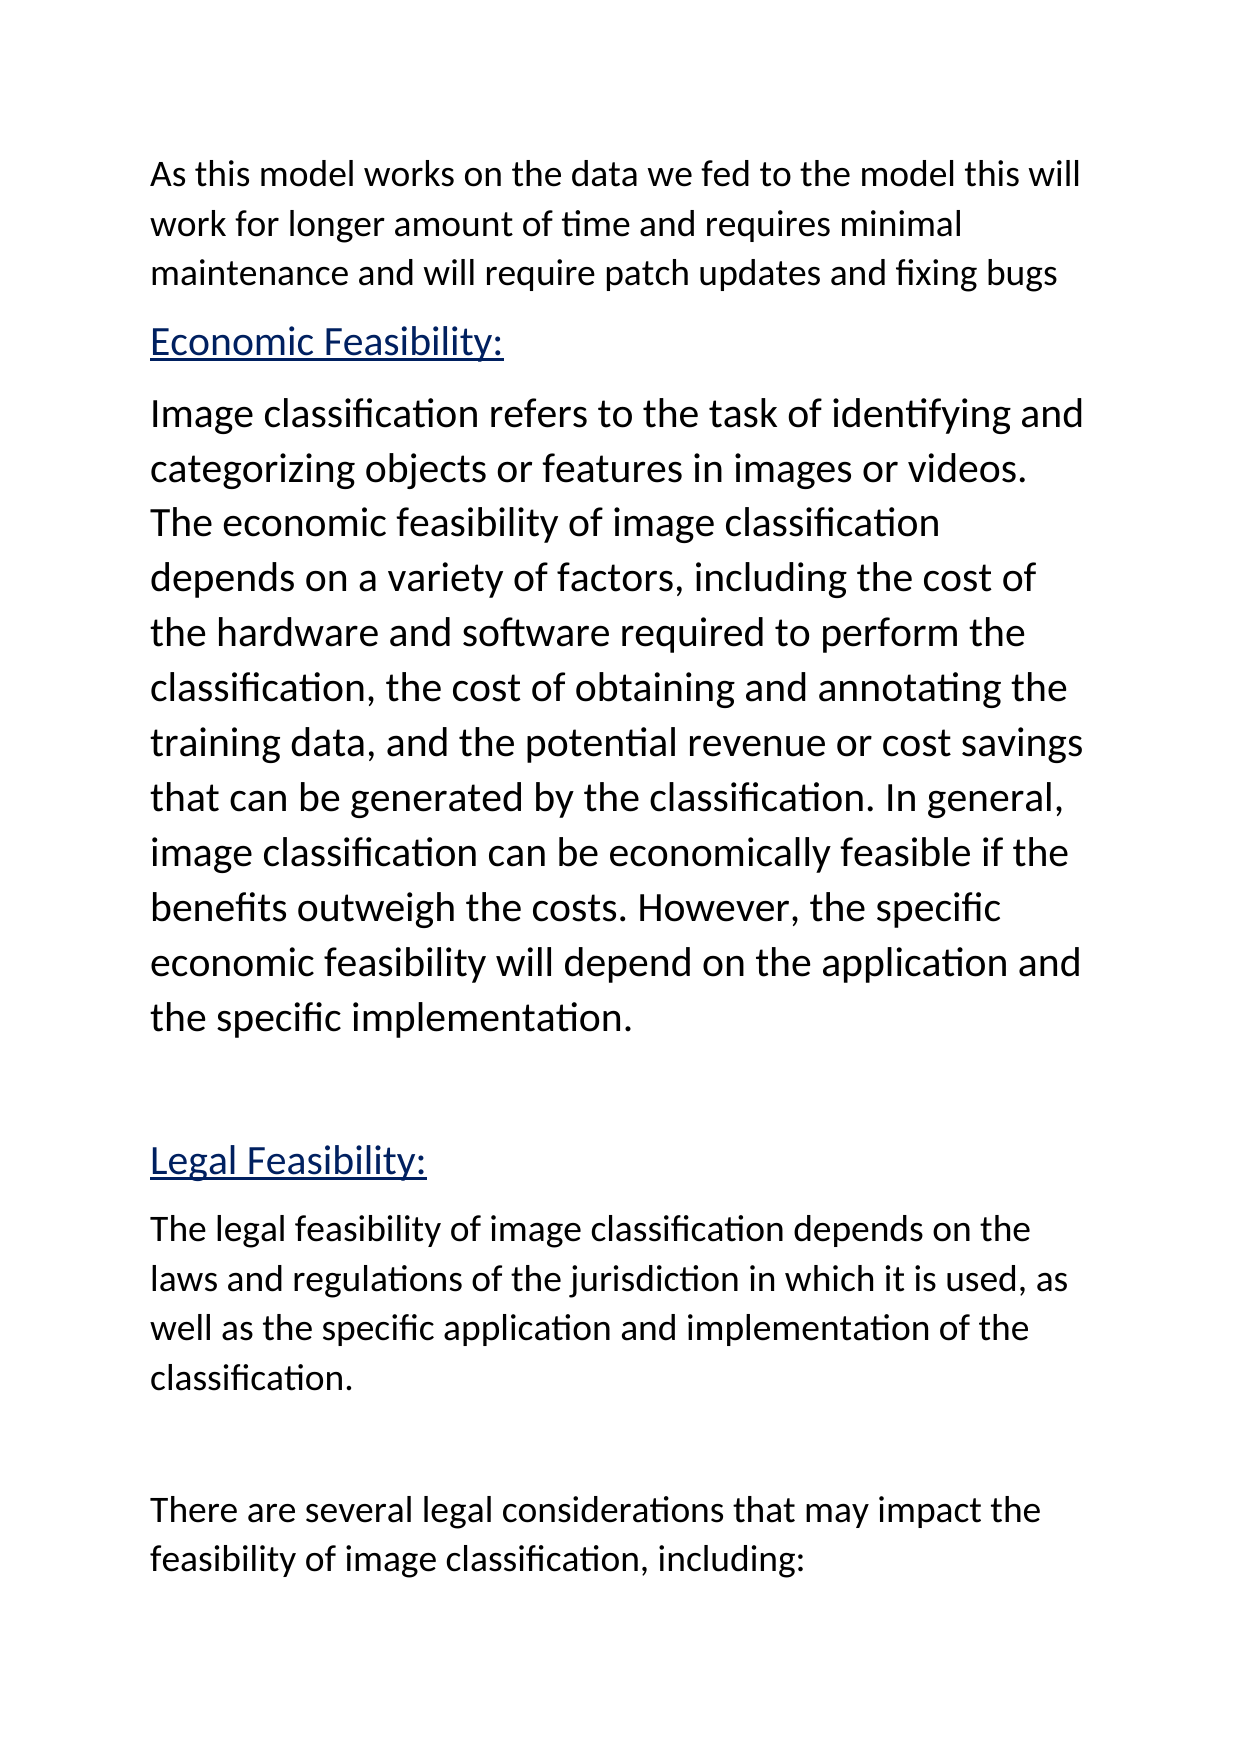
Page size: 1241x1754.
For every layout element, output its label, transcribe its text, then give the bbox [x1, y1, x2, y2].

text There are several legal considerations that may impact the feasibility of image classification, including: [150, 1486, 1090, 1581]
text Economic Feasibility: [150, 315, 1090, 366]
text Image classification refers to the task of identifying and categorizing objects or features in images or videos. The economic feasibility of image classification depends on a variety of factors, including the cost of the hardware and software required to perform the classification, the cost of obtaining and annotating the training data, and the potential revenue or cost savings that can be generated by the classification. In general, image classification can be economically feasible if the benefits outweigh the costs. However, the specific economic feasibility will depend on the application and the specific implementation. [150, 387, 1090, 1041]
text As this model works on the data we fed to the model this will work for longer amount of time and requires minimal maintenance and will require patch updates and fixing bugs [150, 150, 1090, 295]
text Legal Feasibility: [150, 1134, 1090, 1184]
text The legal feasibility of image classification depends on the laws and regulations of the jurisdiction in which it is used, as well as the specific application and implementation of the classification. [150, 1205, 1090, 1399]
